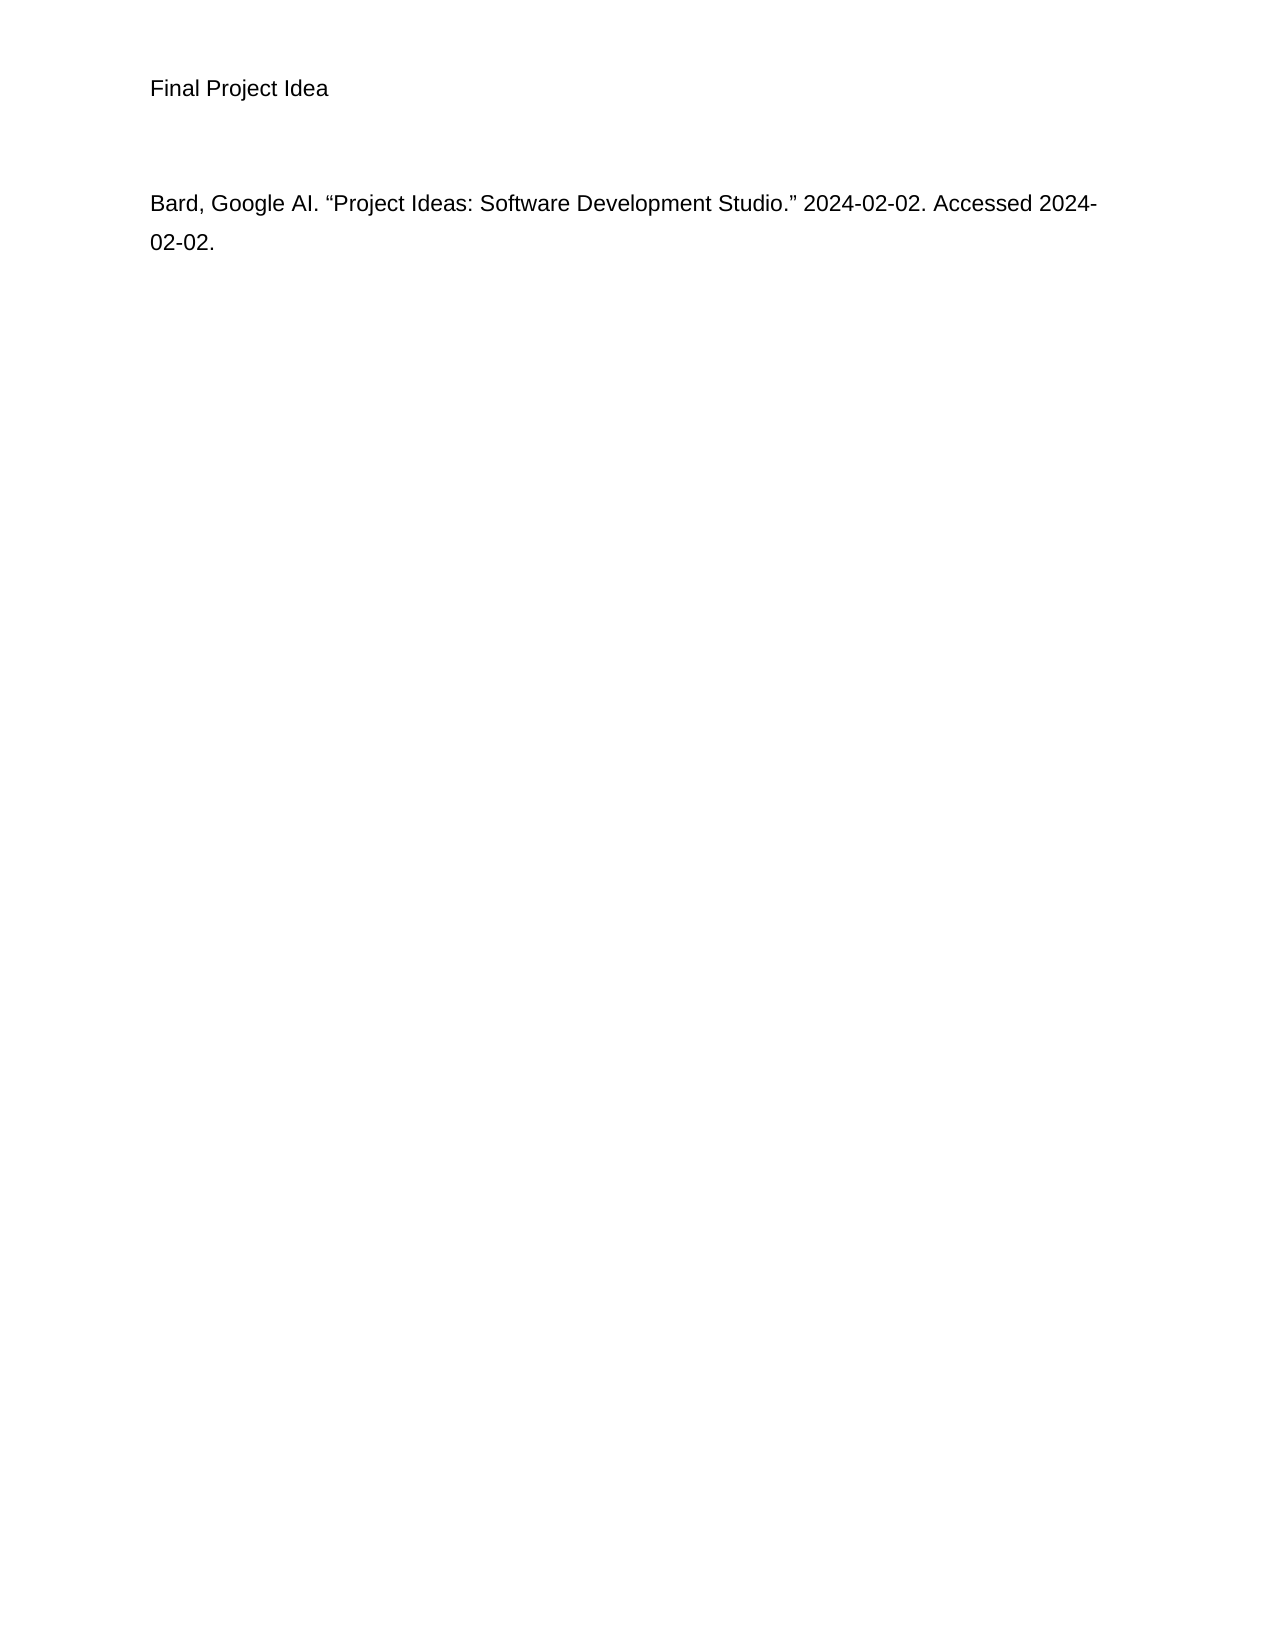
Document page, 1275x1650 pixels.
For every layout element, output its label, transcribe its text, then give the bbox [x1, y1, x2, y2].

text Bard, Google AI. “Project Ideas: Software Development Studio.” 2024-02-02. Accessed 2024-02-02. [150, 189, 1125, 255]
